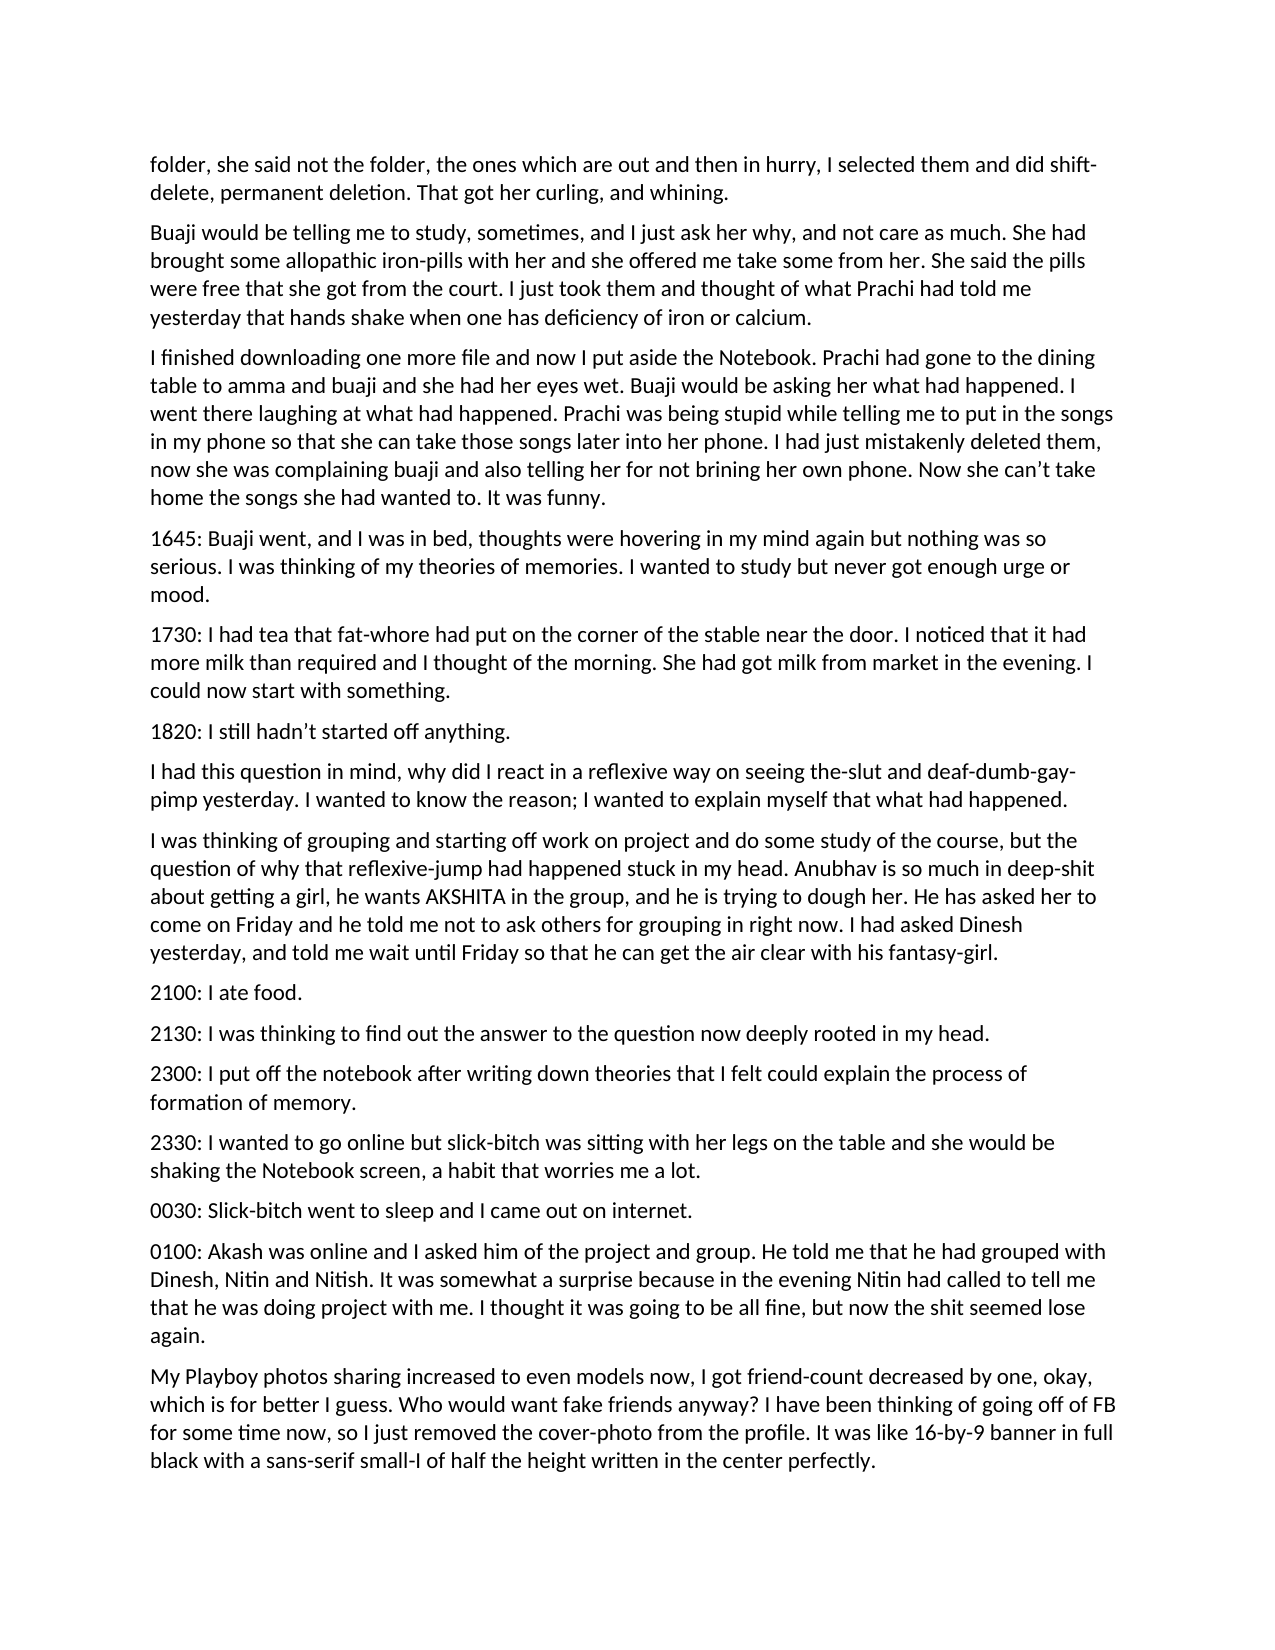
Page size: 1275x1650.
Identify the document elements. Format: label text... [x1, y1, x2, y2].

text Buaji would be telling me to study, sometimes, and I just ask her why, and not care as much. She had brought some allopathic iron-pills with her and she offered me take some from her. She said the pills were free that she got from the court. I just took them and thought of what Prachi had told me yesterday that hands shake when one has deficiency of iron or calcium. [150, 218, 1125, 331]
text 0100: Akash was online and I asked him of the project and group. He told me that he had grouped with Dinesh, Nitin and Nitish. It was somewhat a surprise because in the evening Nitin had called to tell me that he was doing project with me. I thought it was going to be all fine, but now the shit seemed lose again. [150, 1237, 1125, 1349]
text 1645: Buaji went, and I was in bed, thoughts were hovering in my mind again but nothing was so serious. I was thinking of my theories of memories. I wanted to study but never got enough urge or mood. [150, 524, 1125, 608]
text 2130: I was thinking to find out the answer to the question now deeply rooted in my head. [150, 1019, 1125, 1047]
text 2330: I wanted to go online but slick-bitch was sitting with her legs on the table and she would be shaking the Notebook screen, a habit that worries me a lot. [150, 1128, 1125, 1184]
text 2300: I put off the notebook after writing down theories that I felt could explain the process of formation of memory. [150, 1059, 1125, 1116]
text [150, 150, 1125, 206]
text I had this question in mind, why did I react in a reflexive way on seeing the-slut and deaf-dumb-gay-pimp yesterday. I wanted to know the reason; I wanted to explain myself that what had happened. [150, 757, 1125, 813]
text I was thinking of grouping and starting off work on project and do some study of the course, but the question of why that reflexive-jump had happened stuck in my head. Anubhav is so much in deep-shit about getting a girl, he wants AKSHITA in the group, and he is trying to dough her. He has asked her to come on Friday and he told me not to ask others for grouping in right now. I had asked Dinesh yesterday, and told me wait until Friday so that he can get the air clear with his fantasy-girl. [150, 826, 1125, 966]
text I finished downloading one more file and now I put aside the Notebook. Prachi had gone to the dining table to amma and buaji and she had her eyes wet. Buaji would be asking her what had happened. I went there laughing at what had happened. Prachi was being stupid while telling me to put in the songs in my phone so that she can take those songs later into her phone. I had just mistakenly deleted them, now she was complaining buaji and also telling her for not brining her own phone. Now she can’t take home the songs she had wanted to. It was funny. [150, 343, 1125, 511]
text My Playboy photos sharing increased to even models now, I got friend-count decreased by one, okay, which is for better I guess. Who would want fake friends anyway? I have been thinking of going off of FB for some time now, so I just removed the cover-photo from the profile. It was like 16-by-9 banner in full black with a sans-serif small-I of half the height written in the center perfectly. [150, 1362, 1125, 1474]
text 0030: Slick-bitch went to sleep and I came out on internet. [150, 1197, 1125, 1225]
text 1820: I still hadn’t started off anything. [150, 717, 1125, 745]
text 2100: I ate food. [150, 978, 1125, 1007]
text 1730: I had tea that fat-whore had put on the corner of the stable near the door. I noticed that it had more milk than required and I thought of the morning. She had got milk from market in the evening. I could now start with something. [150, 620, 1125, 704]
